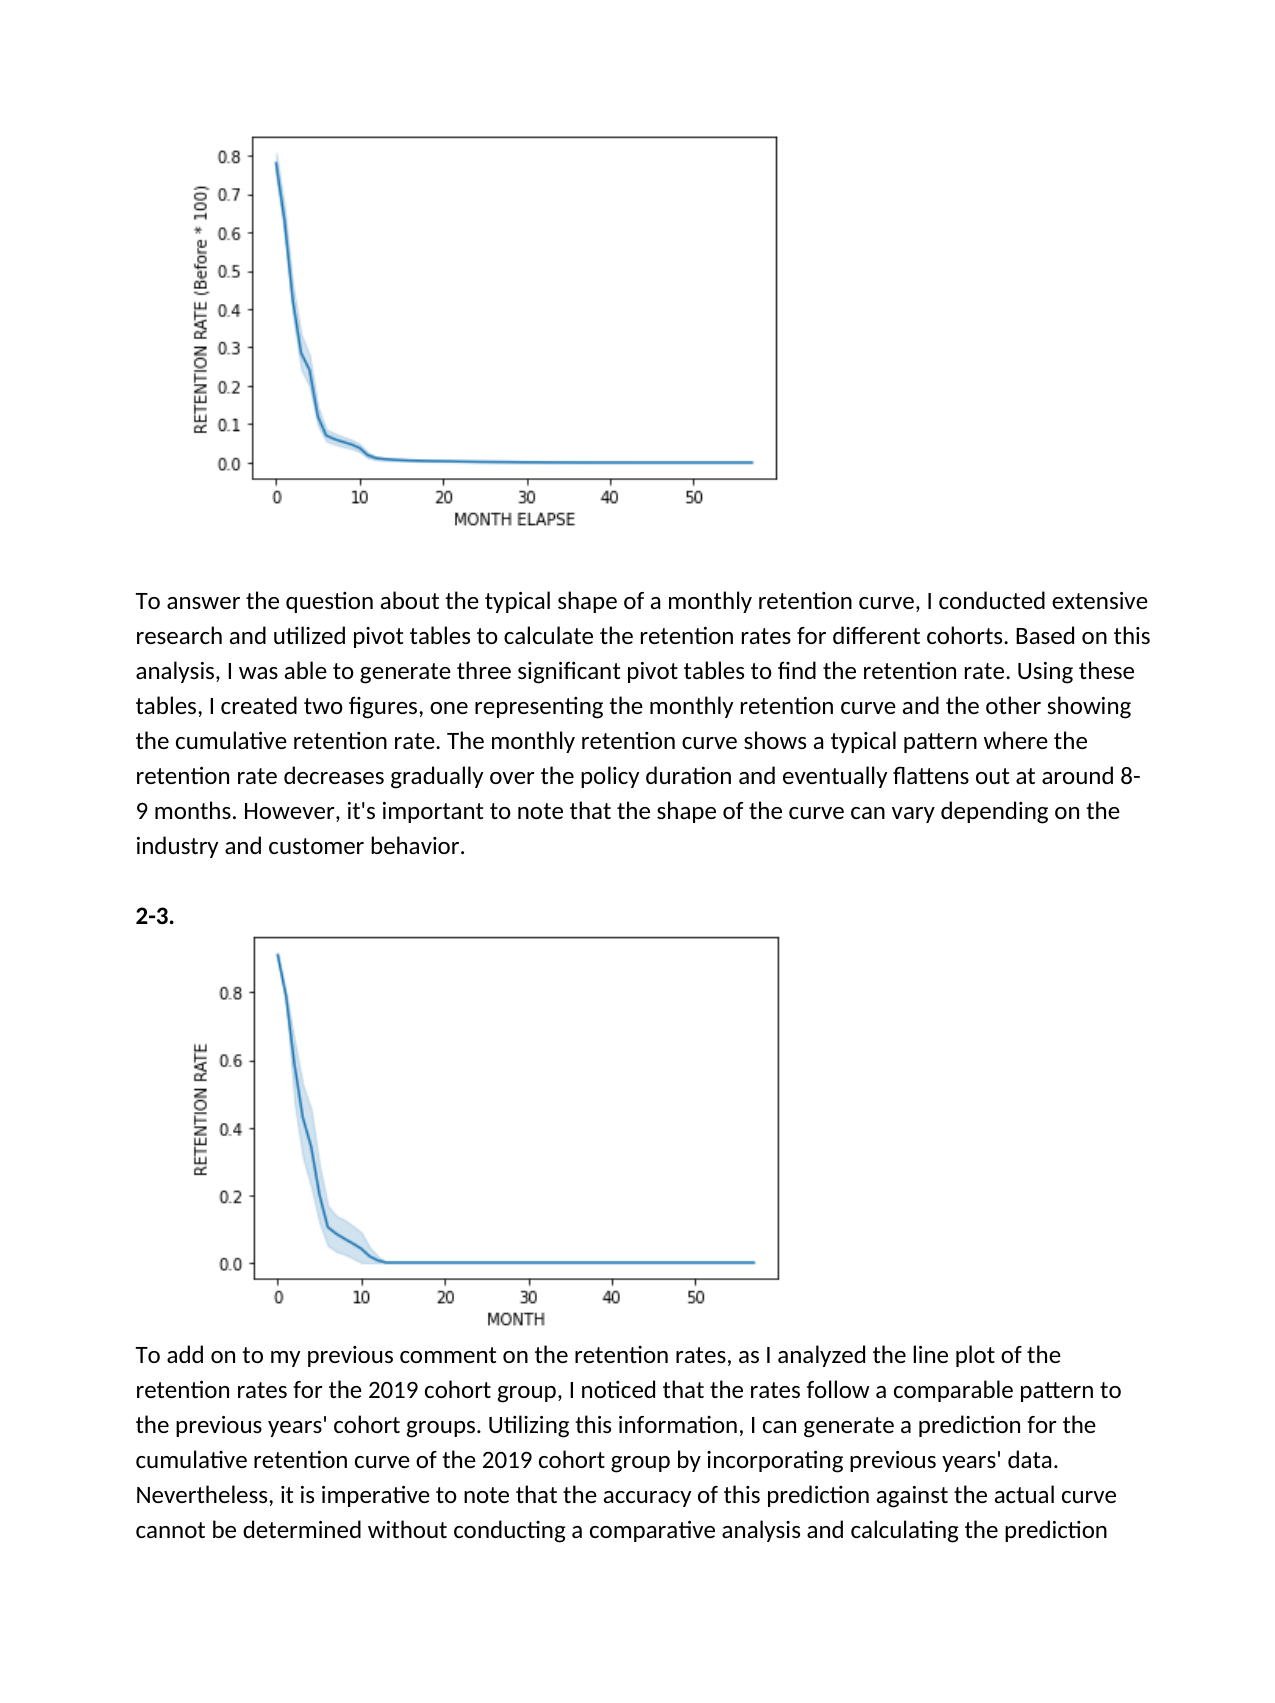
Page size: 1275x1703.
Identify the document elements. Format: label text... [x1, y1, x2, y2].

text 2-3. [135, 900, 1153, 930]
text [135, 1339, 1153, 1545]
picture [135, 935, 964, 1335]
picture [135, 118, 948, 546]
text To answer the question about the typical shape of a monthly retention curve, I conducted extensive research and utilized pivot tables to calculate the retention rates for different cohorts. Based on this analysis, I was able to generate three significant pivot tables to find the retention rate. Using these tables, I created two figures, one representing the monthly retention curve and the other showing the cumulative retention rate. The monthly retention curve shows a typical pattern where the retention rate decreases gradually over the policy duration and eventually flattens out at around 8-9 months. However, it's important to note that the shape of the curve can vary depending on the industry and customer behavior. [135, 585, 1153, 860]
